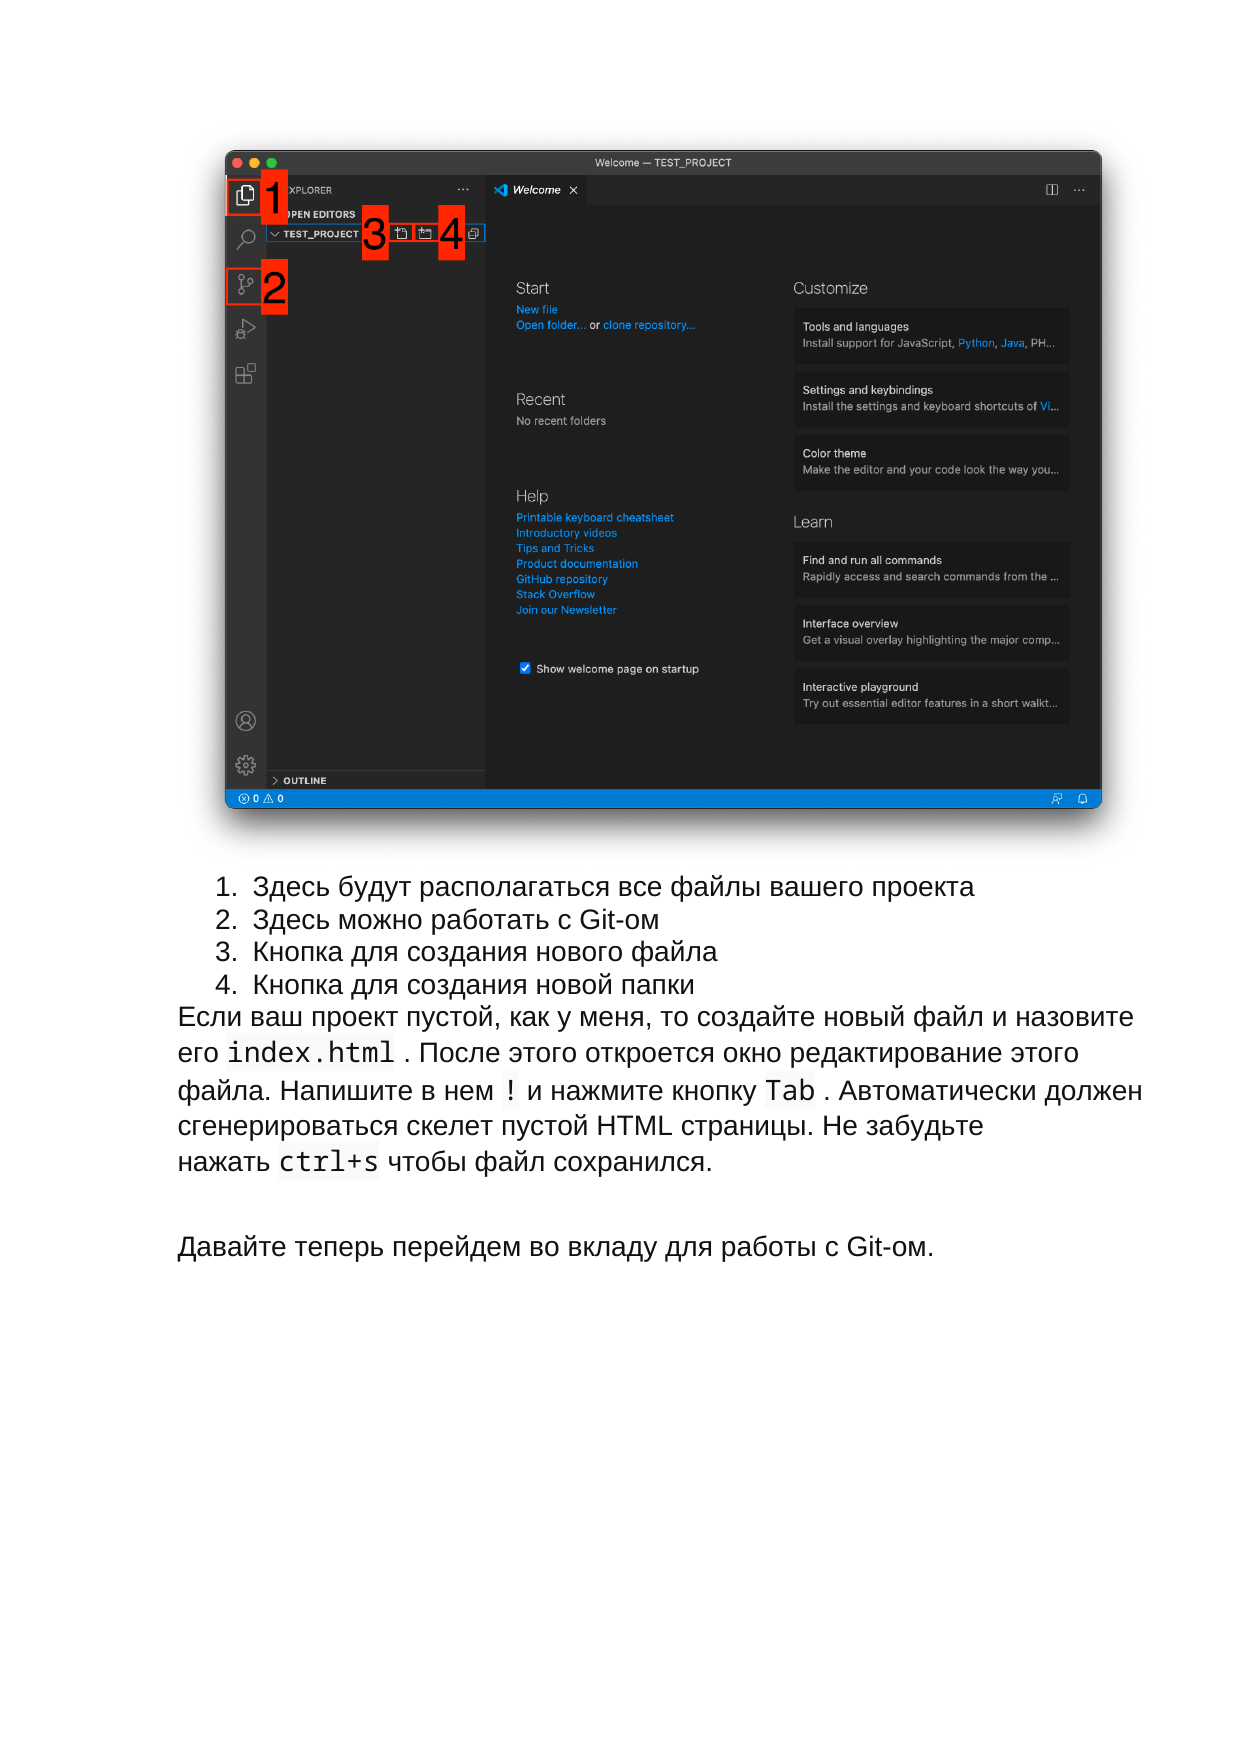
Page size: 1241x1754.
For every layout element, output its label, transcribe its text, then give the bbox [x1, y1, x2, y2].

text Давайте теперь перейдем во вкладу для работы с Git-ом. [177, 1230, 1152, 1262]
list Кнопка для создания новой папки [215, 968, 1152, 1000]
list Здесь можно работать с Git-ом [215, 903, 1152, 935]
text Если ваш проект пустой, как у меня, то создайте новый файл и назовите его index.html . После этого откроется окно редактирование этого файла. Напишите в нем ! и нажмите кнопку Tab . Автоматически должен сгенерироваться скелет пустой HTML страницы. Не забудьте нажать ctrl+s чтобы файл сохранился. [177, 1000, 1152, 1180]
list Кнопка для создания нового файла [215, 935, 1152, 968]
picture [177, 118, 1149, 871]
list Здесь будут располагаться все файлы вашего проекта [215, 870, 1152, 903]
